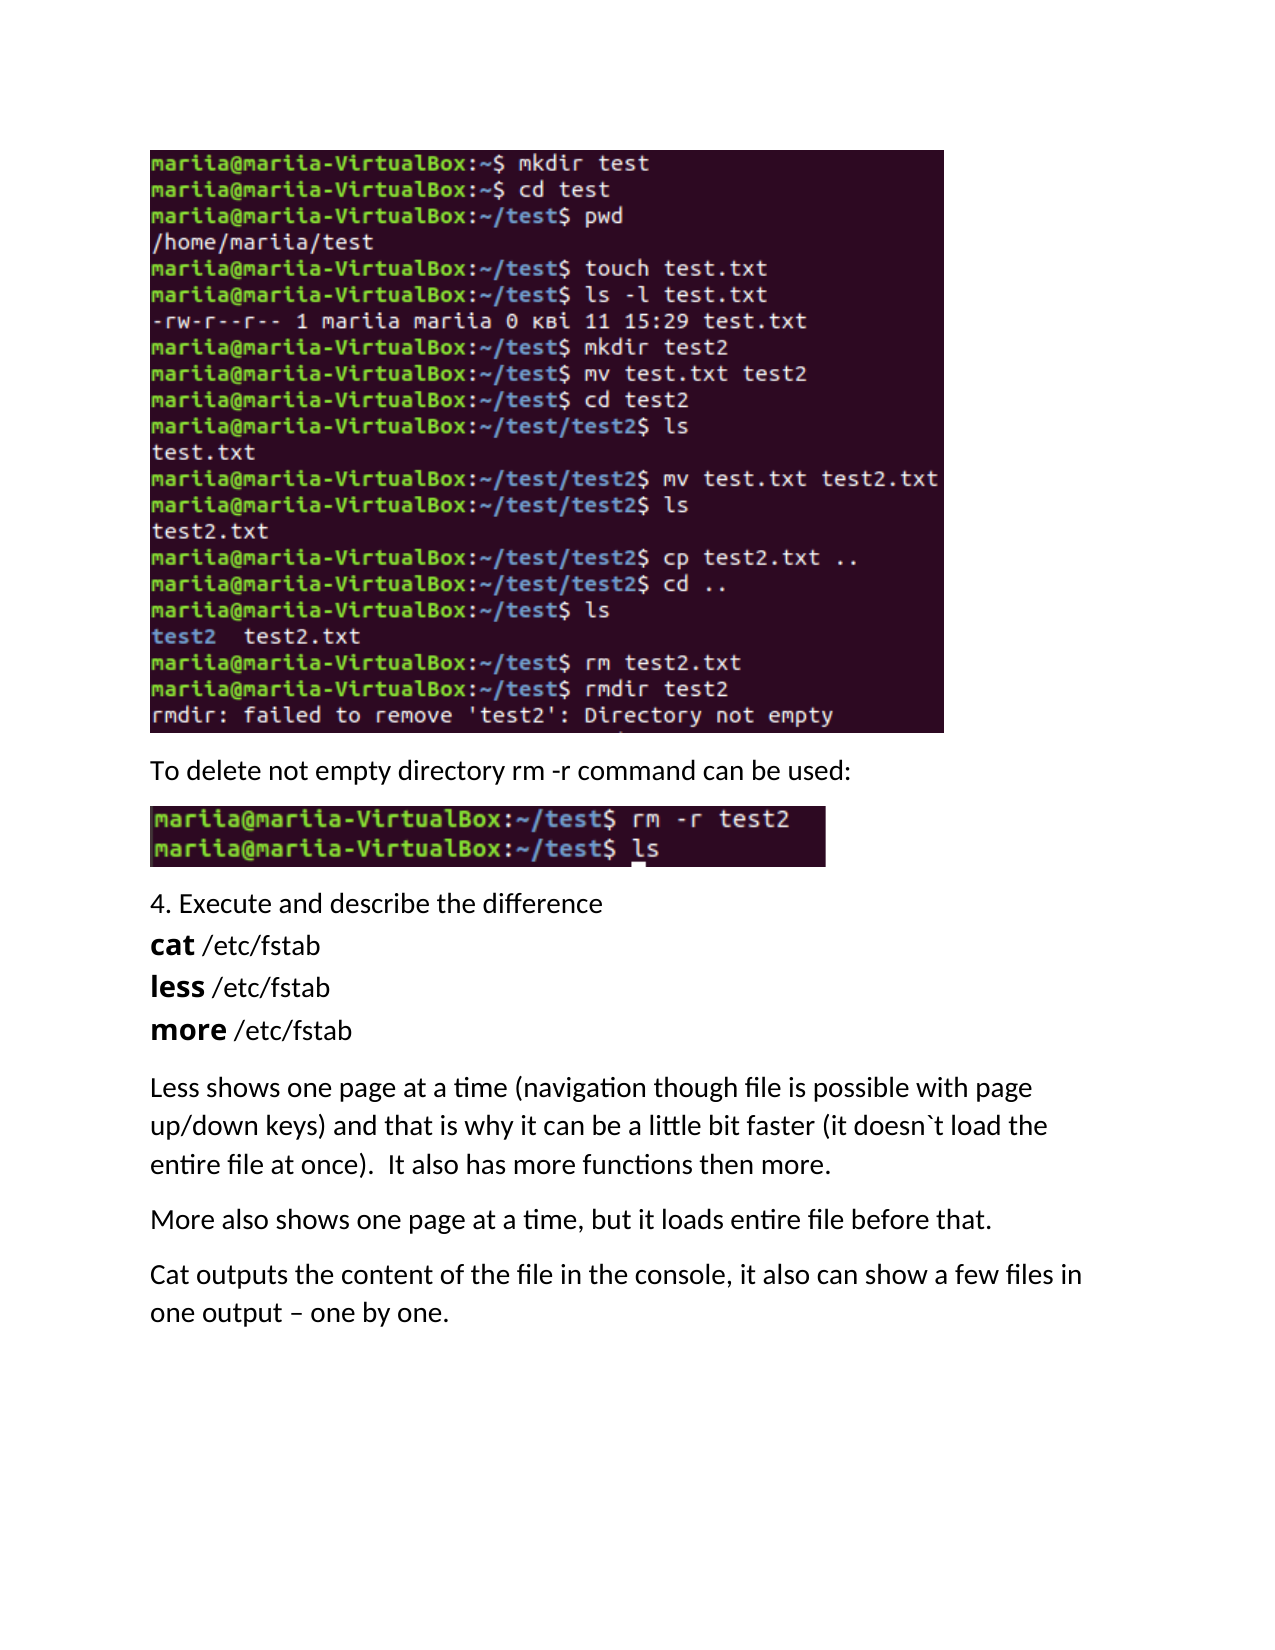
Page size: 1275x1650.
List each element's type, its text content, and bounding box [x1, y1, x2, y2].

text More also shows one page at a time, but it loads entire file before that. [150, 1201, 1125, 1236]
text Less shows one page at a time (navigation though file is possible with page up/down keys) and that is why it can be a little bit faster (it doesn`t load the entire file at once). It also has more functions then more. [150, 1069, 1125, 1181]
text 4. Execute and describe the difference cat /etc/fstab less /etc/fstab more /etc/fstab [150, 885, 1125, 1049]
picture [150, 150, 944, 733]
text Cat outputs the content of the file in the console, it also can show a few files in one output – one by one. [150, 1256, 1125, 1330]
picture [150, 806, 826, 867]
text To delete not empty directory rm -r command can be used: [150, 752, 1125, 787]
